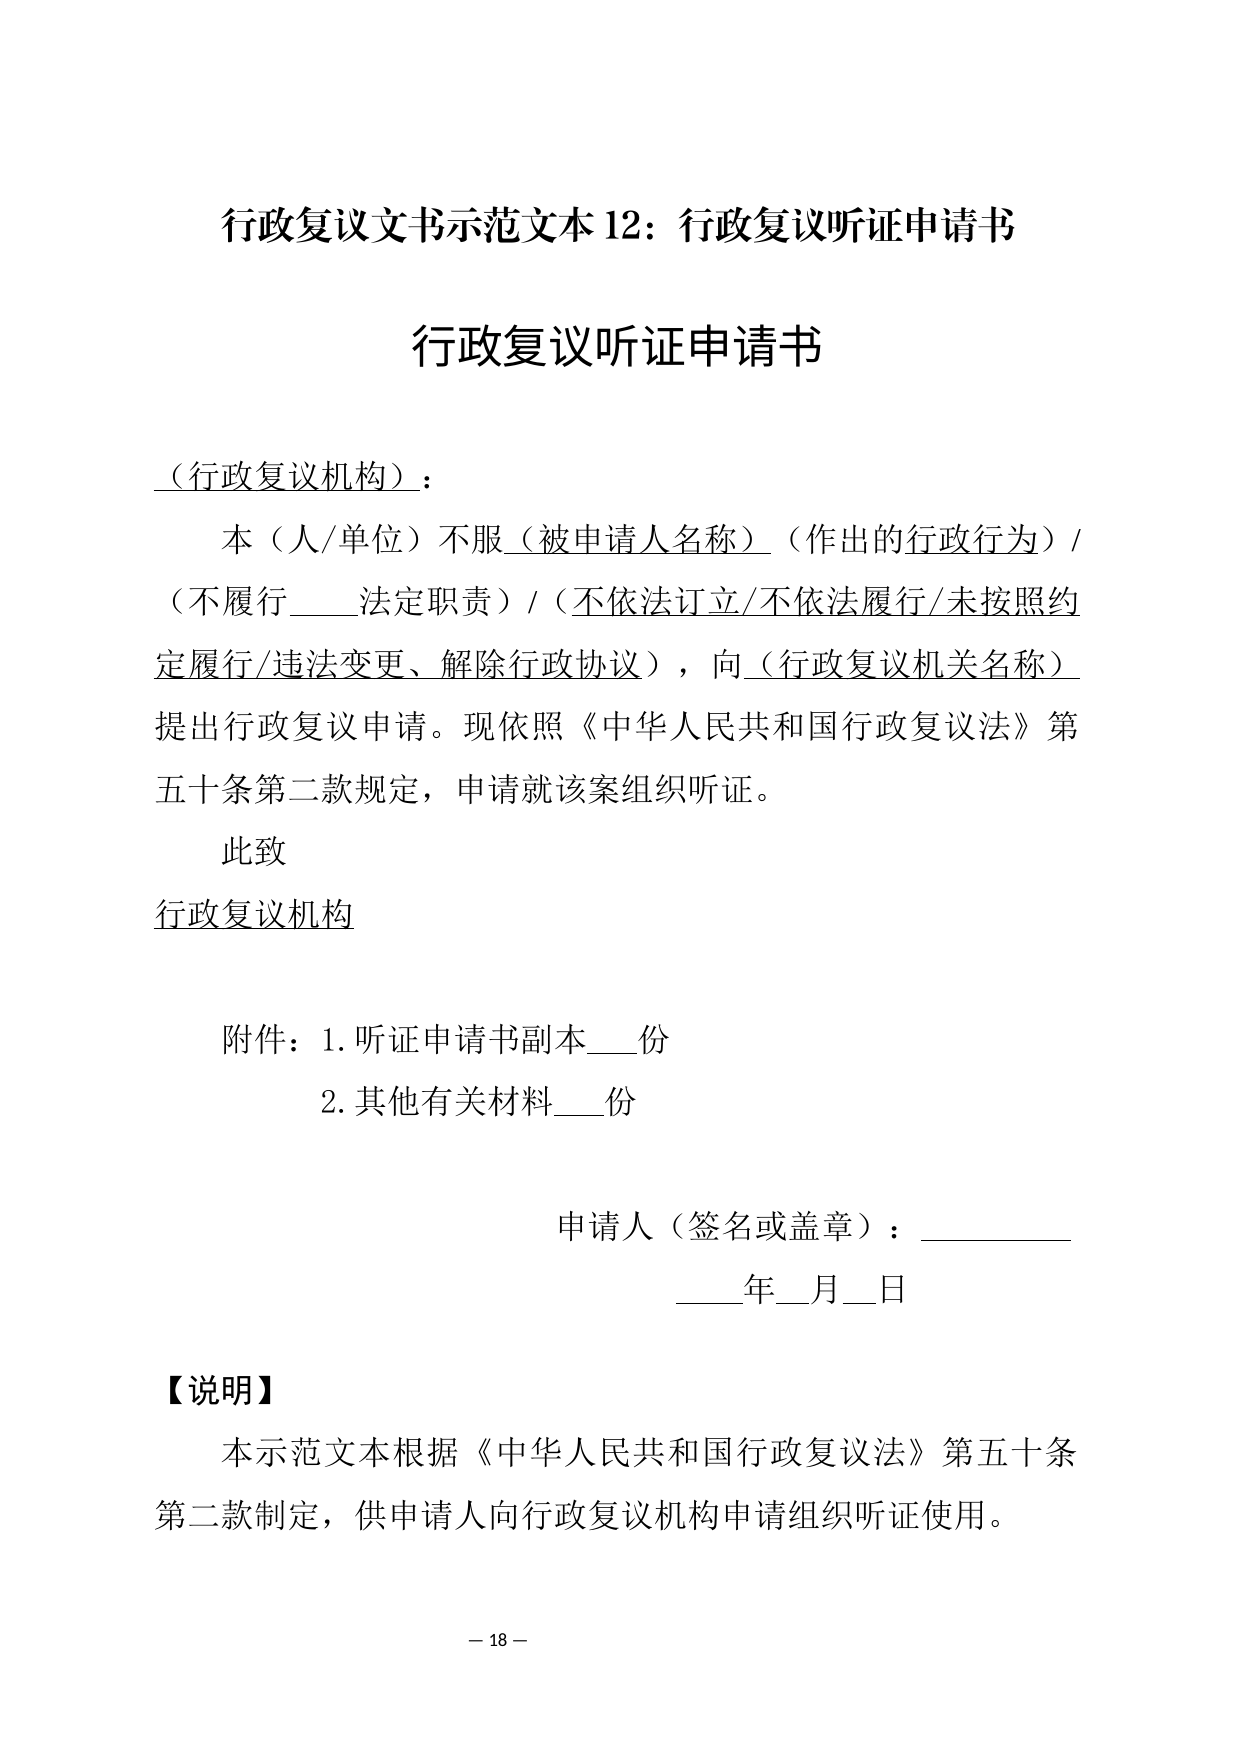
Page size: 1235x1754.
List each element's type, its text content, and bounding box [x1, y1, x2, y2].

text 【说明】 [153, 1352, 1081, 1414]
text 年 月 日 [153, 1251, 1081, 1314]
list 2.其他有关材料 份 [320, 1064, 1081, 1126]
text 申请人（签名或盖章）： [153, 1189, 1081, 1251]
text 本示范文本根据《中华人民共和国行政复议法》第五十条第二款制定，供申请人向行政复议机构申请组织听证使用。 [153, 1414, 1081, 1539]
text 本（人/单位）不服（被申请人名称）（作出的行政行为）/（不履行 法定职责）/（不依法订立/不依法履行/未按照约定履行/违法变更、解除行政协议），向（行政复议机关名称）提出行政复议申请。现依照《中华人民共和国行政复议法》第五十条第二款规定，申请就该案组织听证。 [153, 501, 1081, 814]
text 此致 [153, 814, 1081, 876]
text （行政复议机构）： [153, 439, 1081, 501]
text 行政复议听证申请书 [153, 314, 1081, 376]
text 本示范文本根据《中华人民共和国行政复议法》第四十七条制定，供申请人、第三人及其委托代理人申请查阅、复制被申请人提出的书面答复、作出行政行为的证据、依据和其他有关材料使用。行政复议文书示范文本12：行政复议听证申请书 [153, 189, 1081, 251]
text 行政复议机构 [153, 876, 1081, 939]
text 附件：1.听证申请书副本 份 [153, 1001, 1081, 1064]
